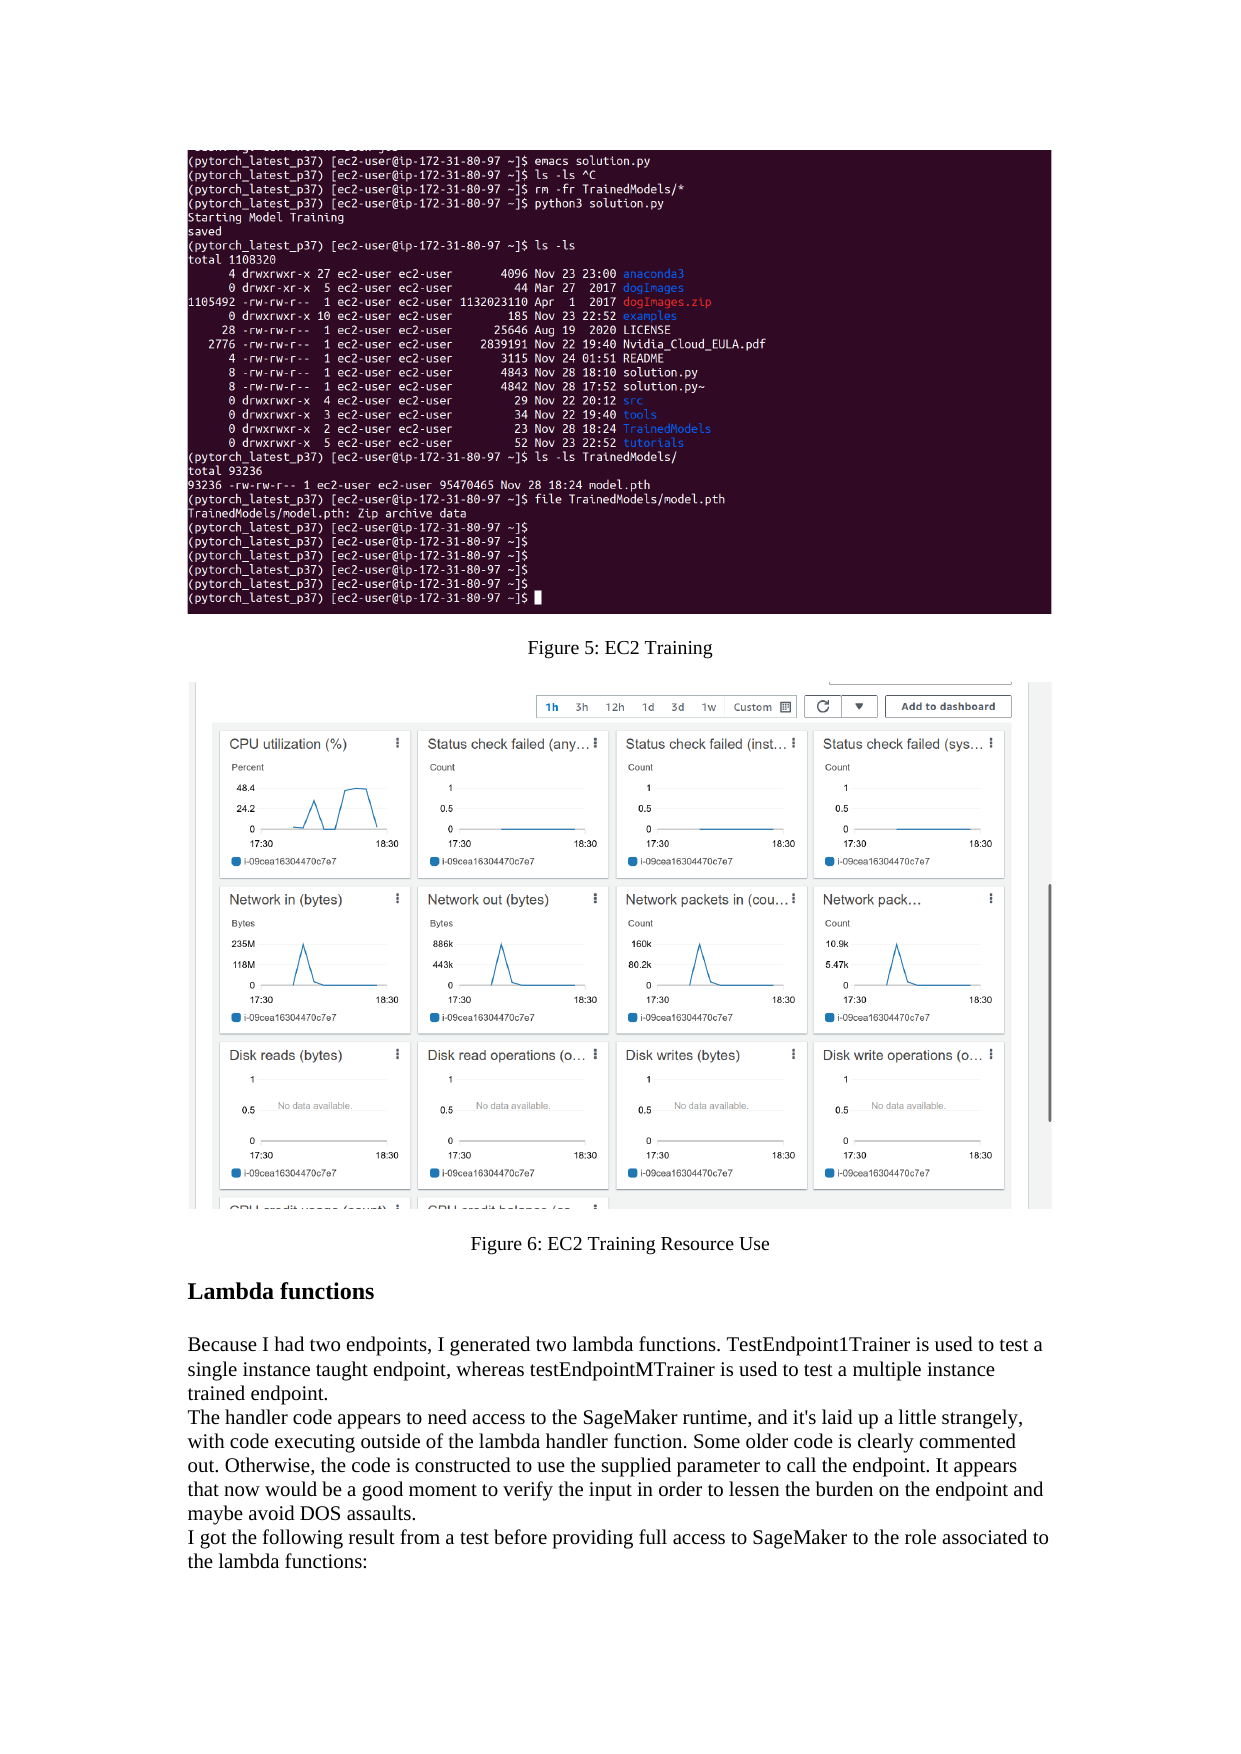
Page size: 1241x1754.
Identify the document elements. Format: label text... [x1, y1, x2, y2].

picture [187, 150, 1052, 614]
text Lambda functions [187, 1277, 1053, 1305]
text Figure 5: EC2 Training [187, 636, 1053, 659]
picture [188, 682, 1052, 1209]
text Figure 6: EC2 Training Resource Use [187, 1232, 1053, 1254]
text The handler code appears to need access to the SageMaker runtime, and it's laid up a little strangely, with code executing outside of the lambda handler function. Some older code is clearly commented out. Otherwise, the code is constructed to use the supplied parameter to call the endpoint. It appears that now would be a good moment to verify the input in order to lessen the burden on the endpoint and maybe avoid DOS assaults. [187, 1404, 1053, 1525]
text I got the following result from a test before providing full access to SageMaker to the role associated to the lambda functions: [187, 1525, 1053, 1573]
text Because I had two endpoints, I generated two lambda functions. TestEndpoint1Trainer is used to test a single instance taught endpoint, whereas testEndpointMTrainer is used to test a multiple instance trained endpoint. [187, 1332, 1053, 1404]
